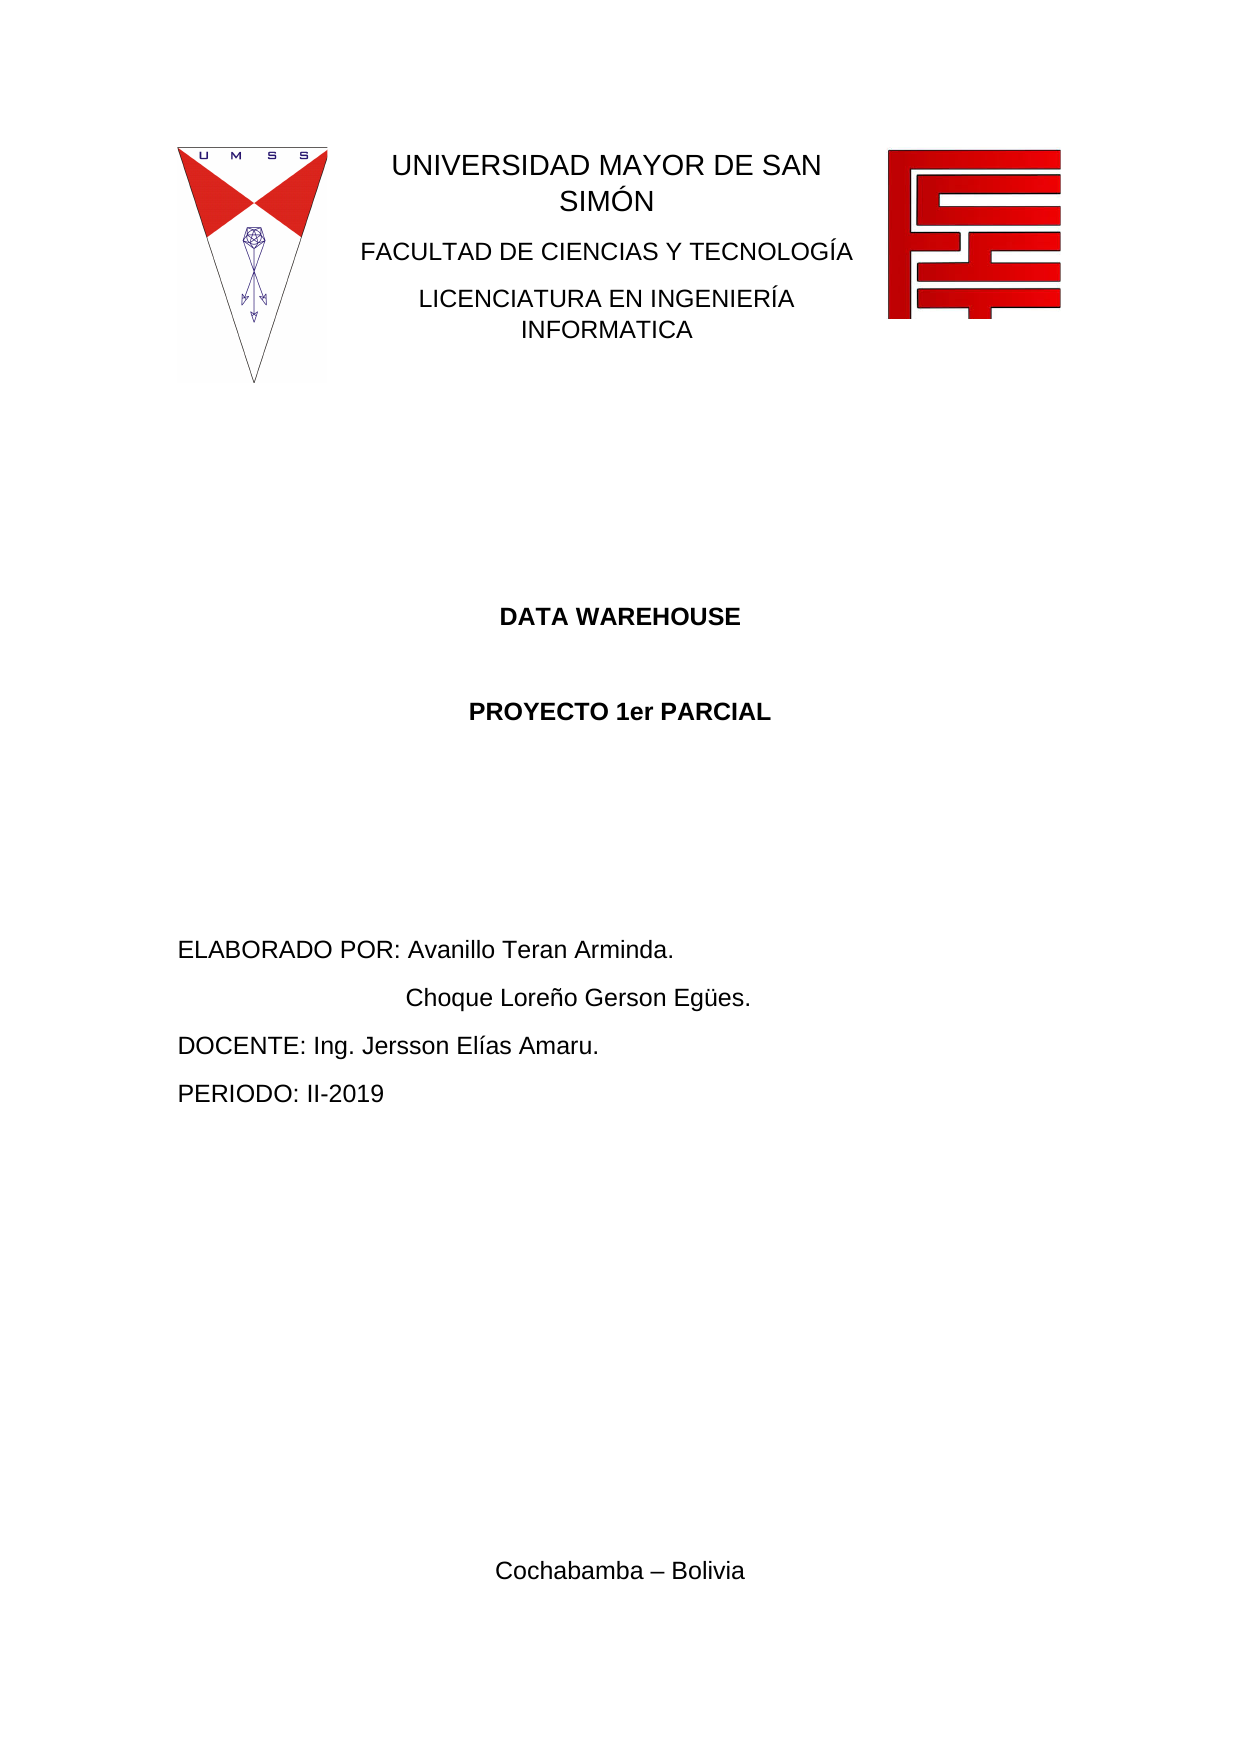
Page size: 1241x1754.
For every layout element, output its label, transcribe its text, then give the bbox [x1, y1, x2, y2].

text DOCENTE: Ing. Jersson Elías Amaru. [177, 1031, 1063, 1060]
picture [177, 147, 328, 382]
text LICENCIATURA EN INGENIERÍA INFORMATICA [328, 284, 1063, 344]
picture [886, 147, 1061, 319]
text UNIVERSIDAD MAYOR DE SAN SIMÓN [328, 148, 886, 217]
text DATA WAREHOUSE [177, 602, 1063, 630]
text PERIODO: II-2019 [177, 1079, 1063, 1107]
text PROYECTO 1er PARCIAL [177, 697, 1063, 726]
text Cochabamba – Bolivia [177, 1556, 1063, 1584]
text ELABORADO POR: Avanillo Teran Arminda. [177, 936, 1063, 964]
text FACULTAD DE CIENCIAS Y TECNOLOGÍA [328, 237, 886, 265]
text Choque Loreño Gerson Egües. [177, 983, 1063, 1012]
